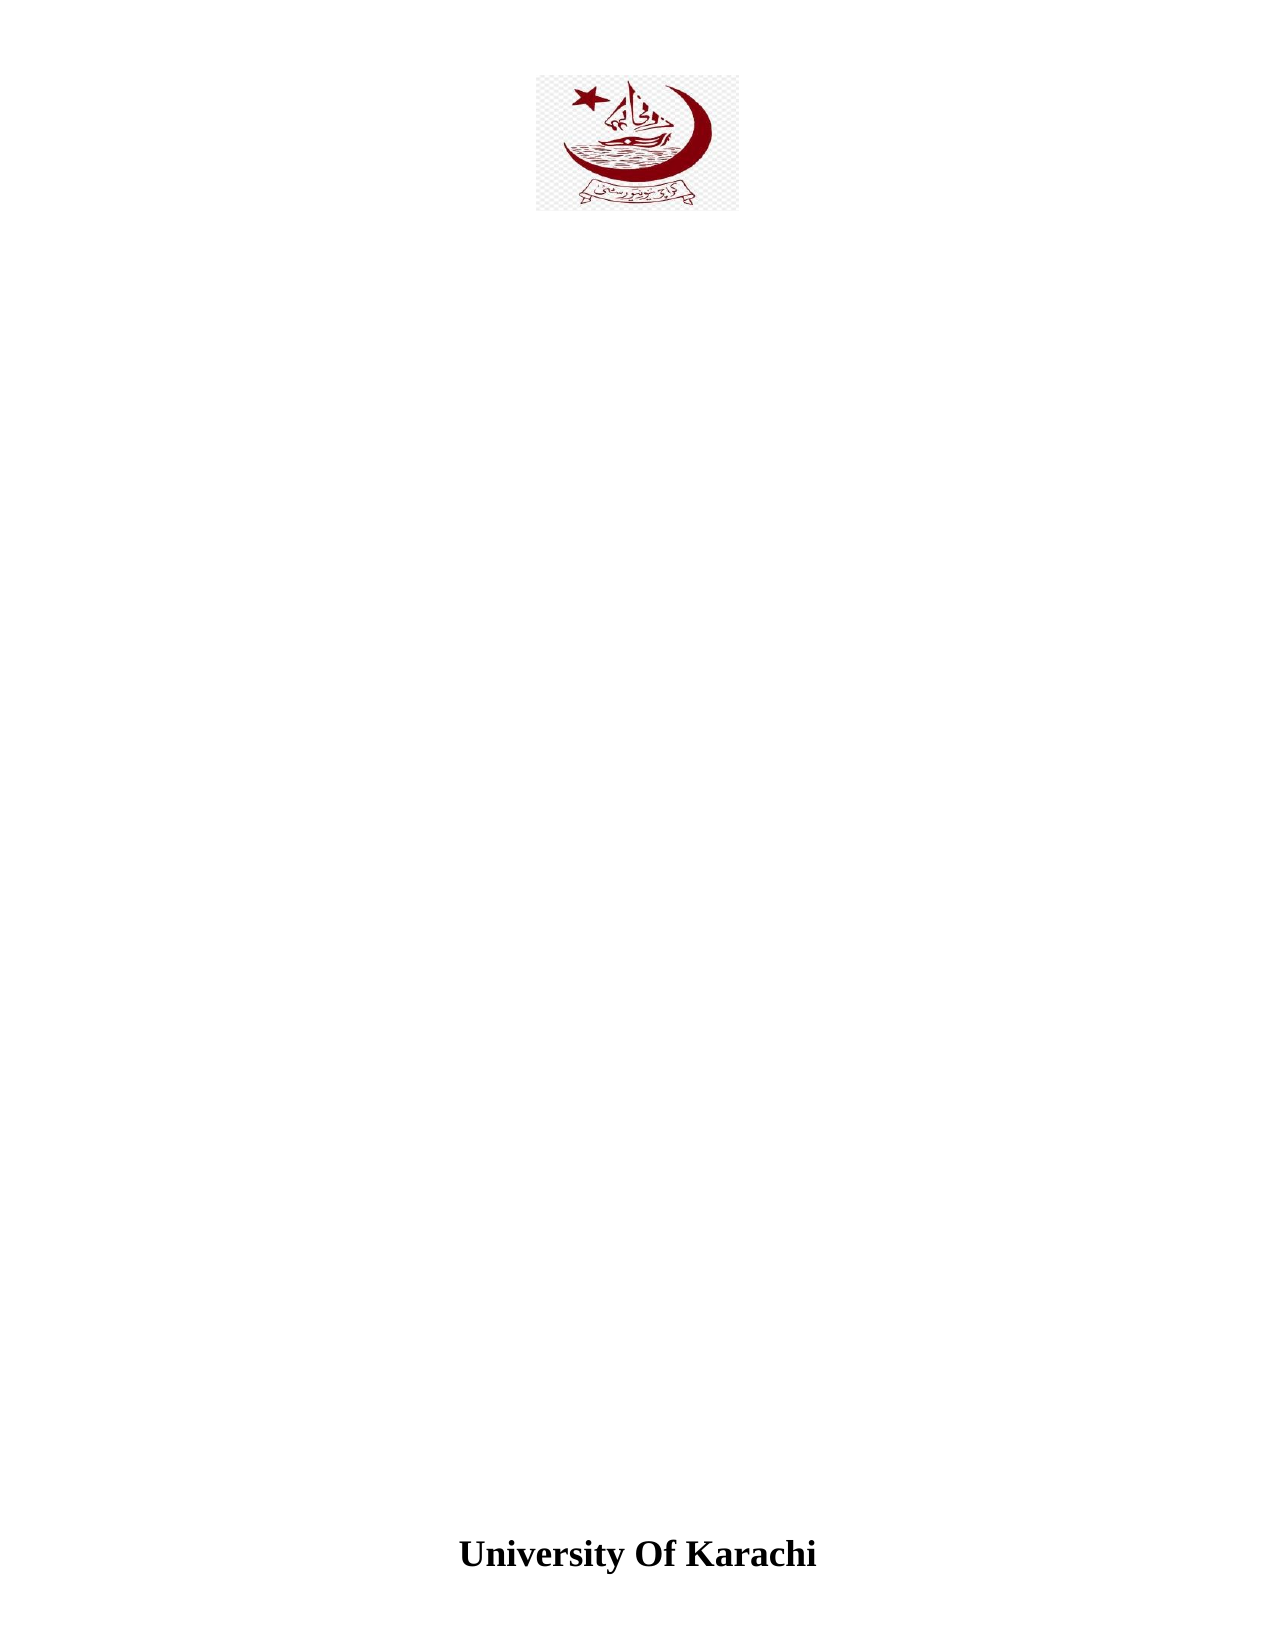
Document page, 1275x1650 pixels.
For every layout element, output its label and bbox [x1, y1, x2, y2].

picture [536, 75, 739, 211]
